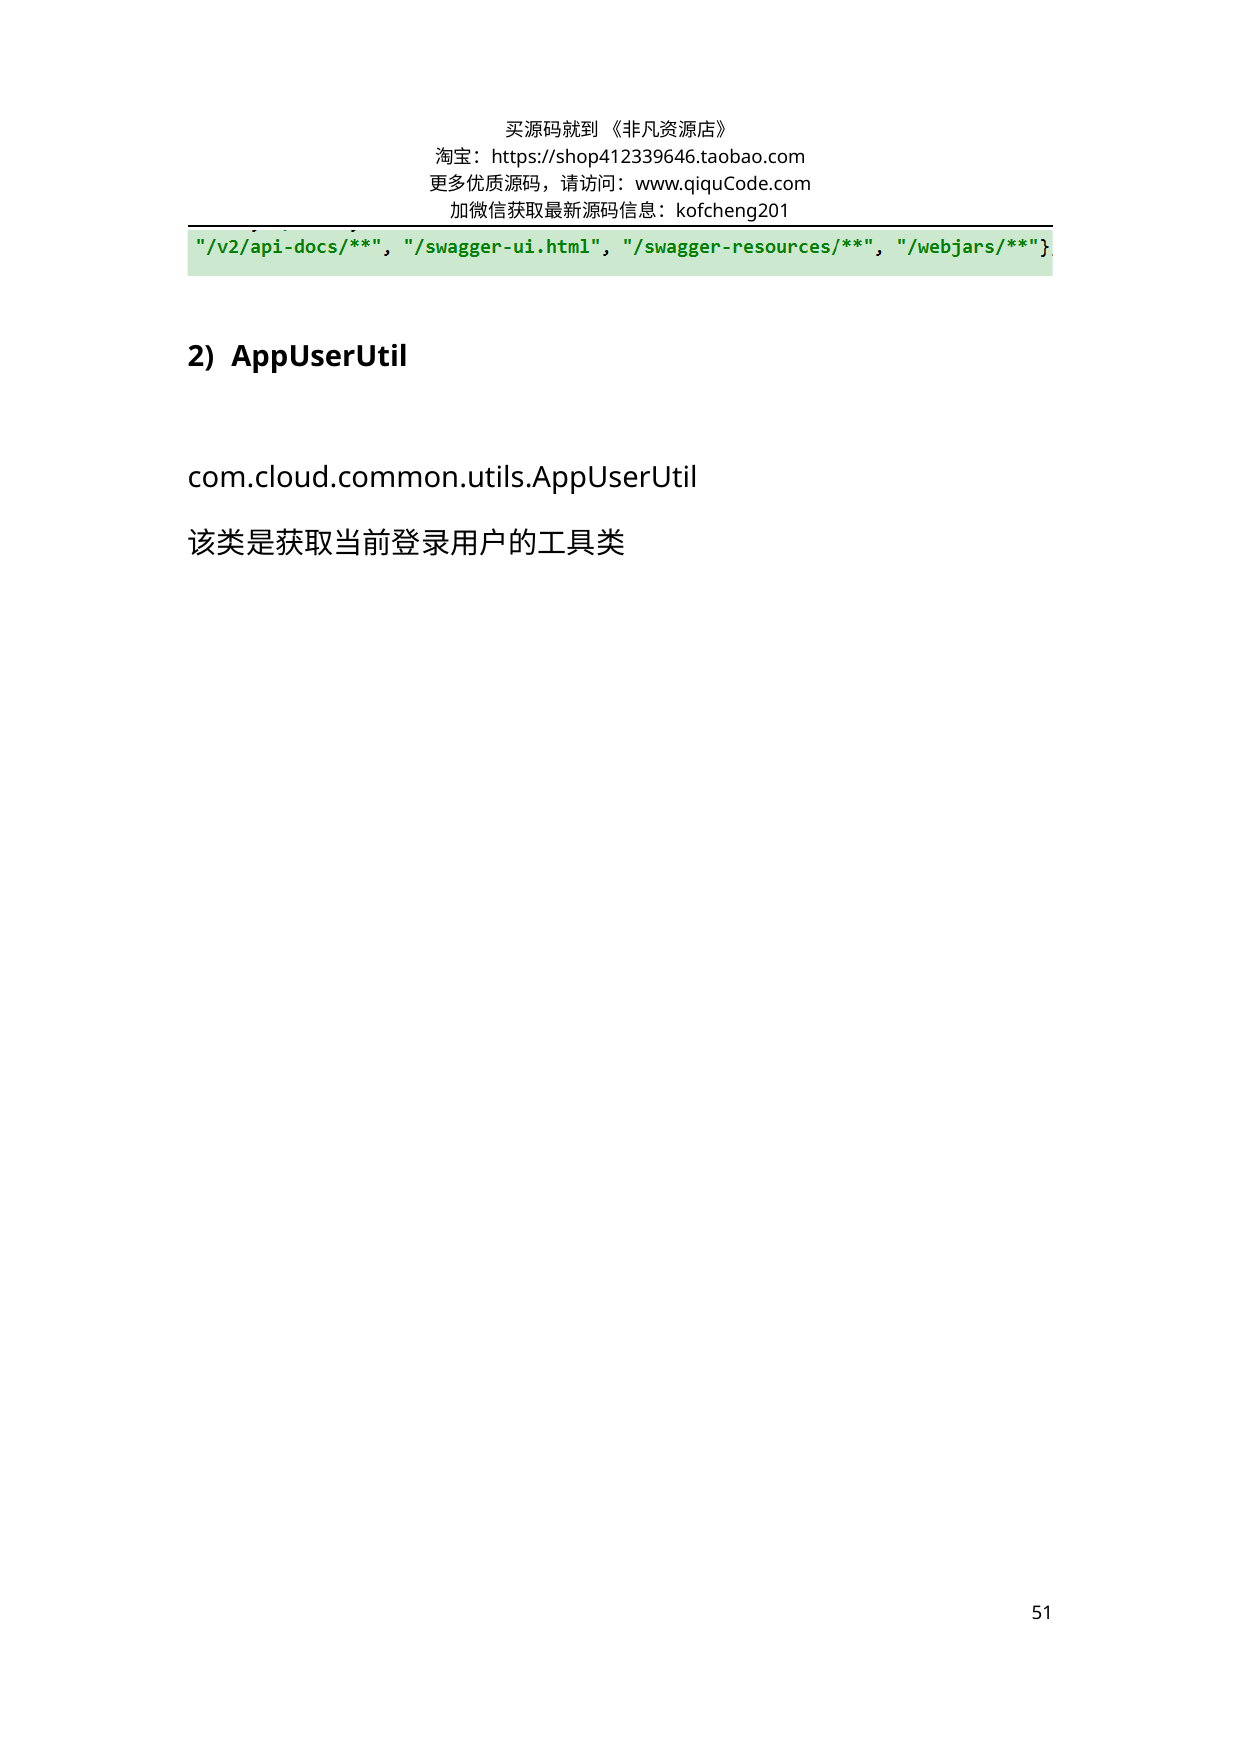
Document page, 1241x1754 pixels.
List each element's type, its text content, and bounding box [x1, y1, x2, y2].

text 该类是获取当前登录用户的工具类 [187, 509, 1053, 574]
picture [187, 230, 1053, 276]
subtitle AppUserUtil [187, 323, 1053, 388]
text com.cloud.common.utils.AppUserUtil [187, 444, 1053, 509]
